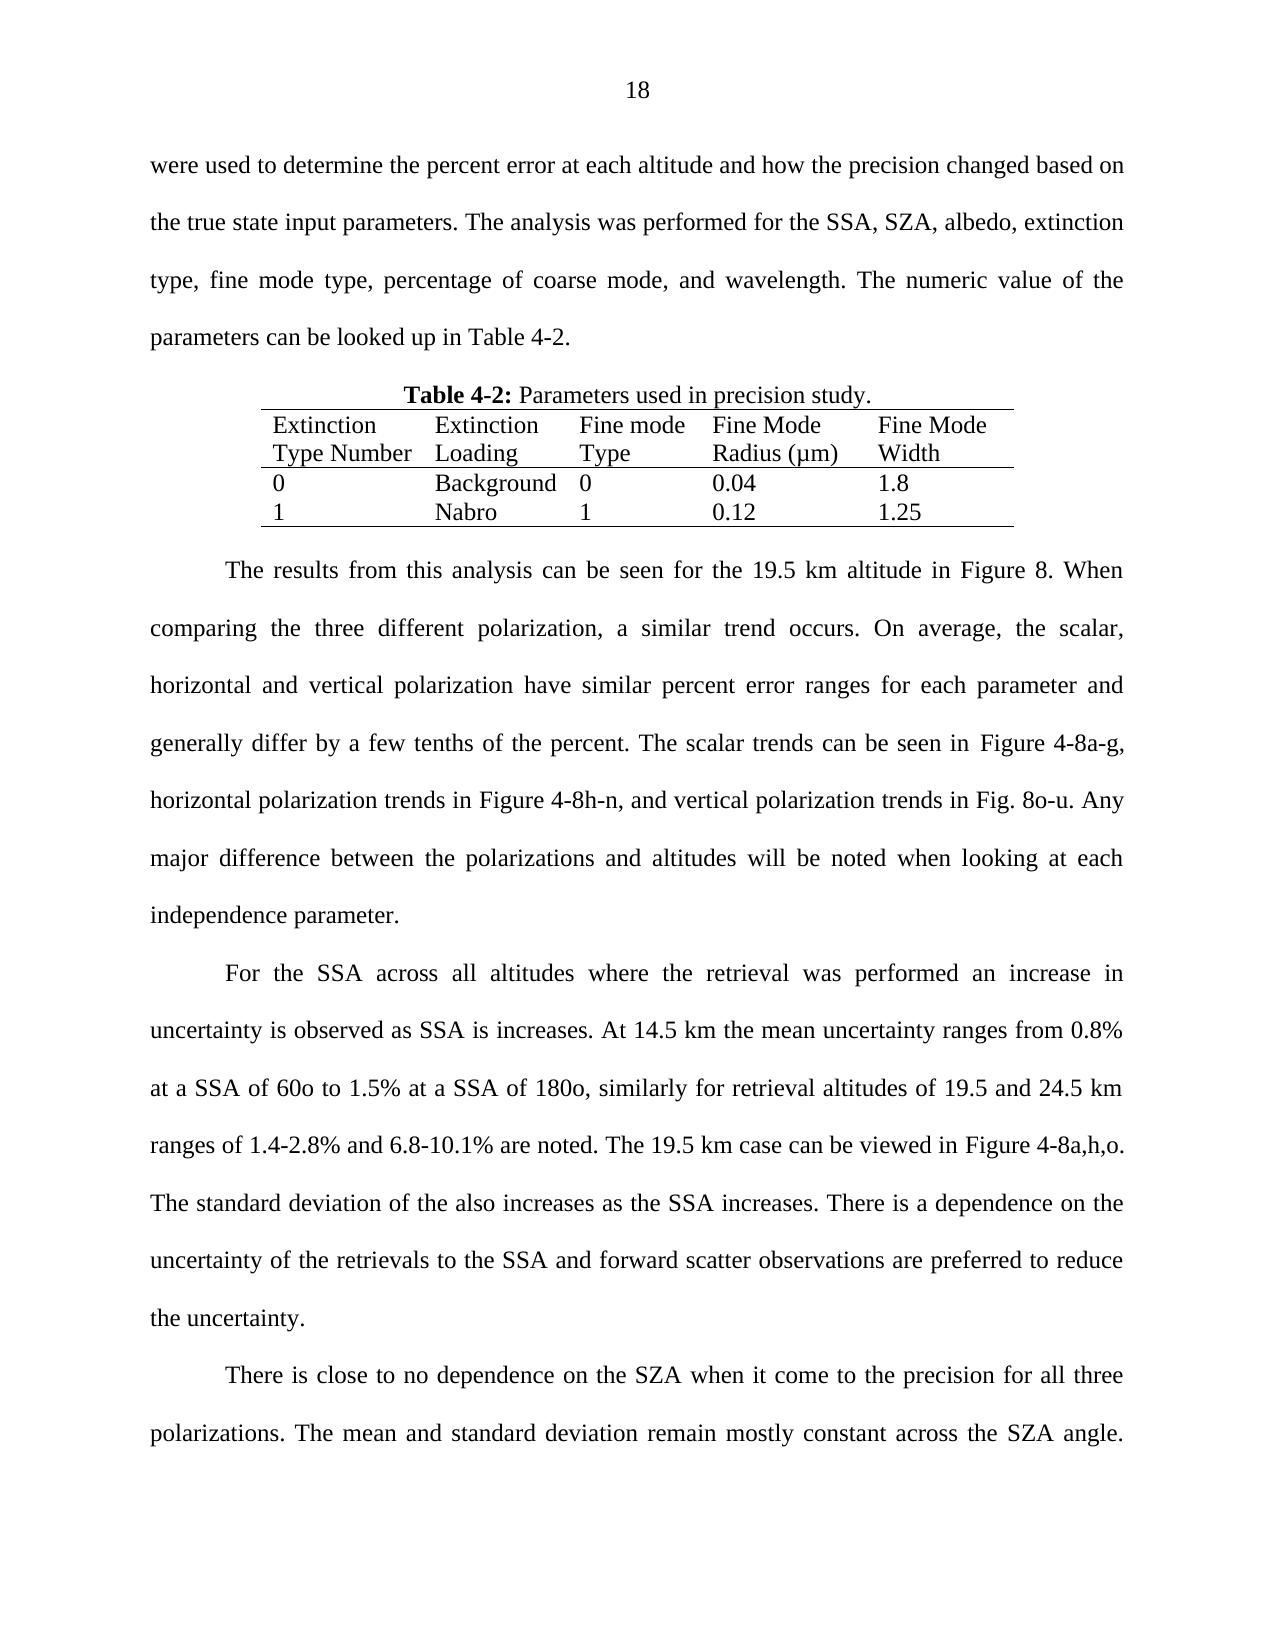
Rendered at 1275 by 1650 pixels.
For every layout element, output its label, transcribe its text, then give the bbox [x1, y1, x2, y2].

table_cell 0 [261, 468, 423, 497]
table_cell 0.04 [701, 468, 866, 497]
table_header Extinction Loading [423, 410, 568, 467]
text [150, 150, 1125, 351]
table_cell 0.12 [701, 497, 866, 526]
table_header Extinction Type Number [261, 410, 423, 467]
table_cell Background [423, 468, 568, 497]
table_cell 0 [568, 468, 701, 497]
text For the SSA across all altitudes where the retrieval was performed an increase in uncertainty is observed as SSA is increases. At 14.5 km the mean uncertainty ranges from 0.8% at a SSA of 60o to 1.5% at a SSA of 180o, similarly for retrieval altitudes of 19.5 and 24.5 km ranges of 1.4-2.8% and 6.8-10.1% are noted. The 19.5 km case can be viewed in Figure 4-8a,h,o. The standard deviation of the also increases as the SSA increases. There is a dependence on the uncertainty of the retrievals to the SSA and forward scatter observations are preferred to reduce the uncertainty. [150, 958, 1125, 1332]
table_cell 1 [568, 497, 701, 526]
table_cell Nabro [423, 497, 568, 526]
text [150, 1361, 1125, 1447]
table_cell 1 [261, 497, 423, 526]
table_header Fine mode Type [568, 410, 701, 467]
text The results from this analysis can be seen for the 19.5 km altitude in Figure 8. When comparing the three different polarization, a similar trend occurs. On average, the scalar, horizontal and vertical polarization have similar percent error ranges for each parameter and generally differ by a few tenths of the percent. The scalar trends can be seen in Figure 4-8a-g, horizontal polarization trends in Figure 4-8h-n, and vertical polarization trends in Fig. 8o-u. Any major difference between the polarizations and altitudes will be noted when looking at each independence parameter. [150, 556, 1125, 929]
table_cell 1.8 [866, 468, 1014, 497]
table_cell 1.25 [866, 497, 1014, 526]
table_header Fine Mode Width [866, 410, 1014, 467]
table_header Fine Mode Radius (µm) [701, 410, 866, 467]
text Table 4-2: Parameters used in precision study. [150, 380, 1125, 409]
